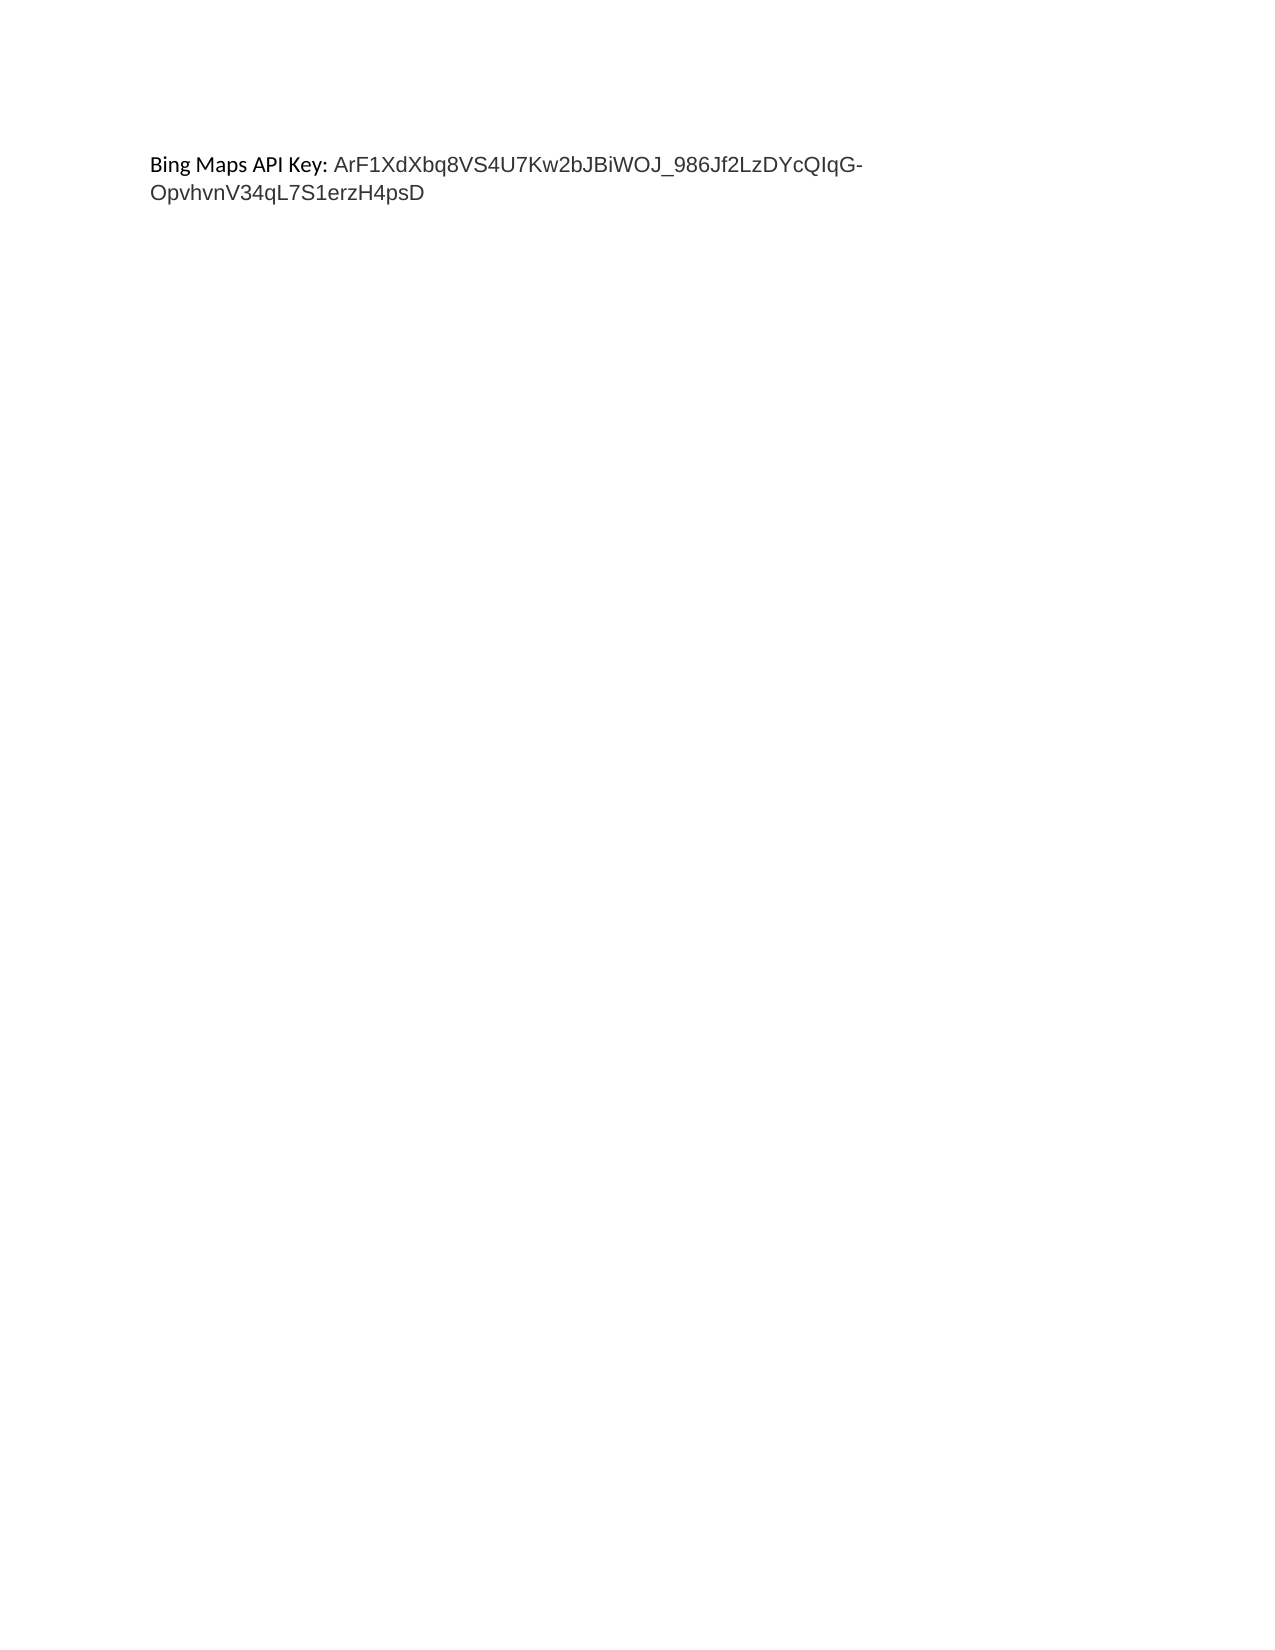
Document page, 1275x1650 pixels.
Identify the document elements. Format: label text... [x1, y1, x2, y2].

text Bing Maps API Key: ArF1XdXbq8VS4U7Kw2bJBiWOJ_986Jf2LzDYcQIqG-OpvhvnV34qL7S1erzH4psD [150, 150, 1125, 205]
